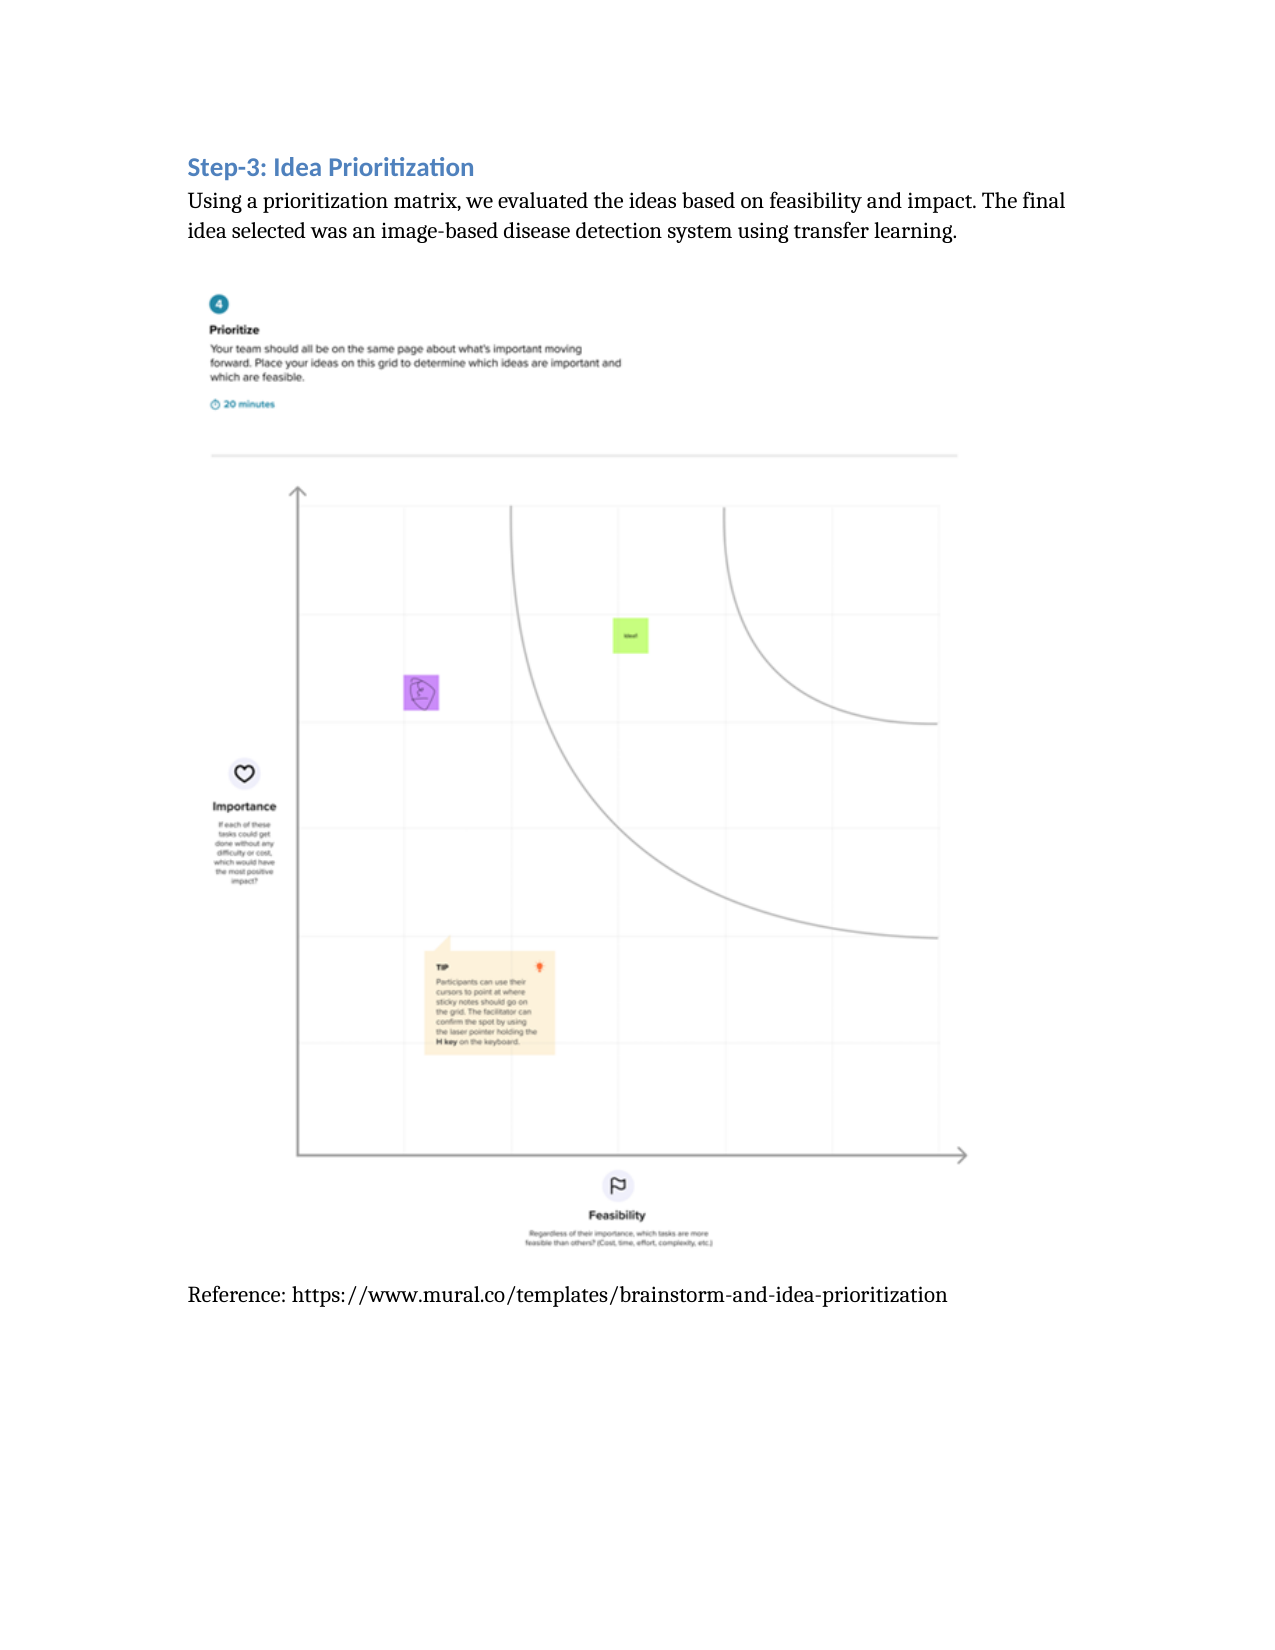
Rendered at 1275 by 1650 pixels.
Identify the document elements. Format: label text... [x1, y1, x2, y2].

text Reference: https://www.mural.co/templates/brainstorm-and-idea-prioritization [187, 1282, 1087, 1308]
picture [187, 269, 1013, 1258]
text Using a prioritization matrix, we evaluated the ideas based on feasibility and impact. The final idea selected was an image-based disease detection system using transfer learning. [187, 188, 1087, 244]
subtitle Step-3: Idea Prioritization [187, 150, 1087, 183]
